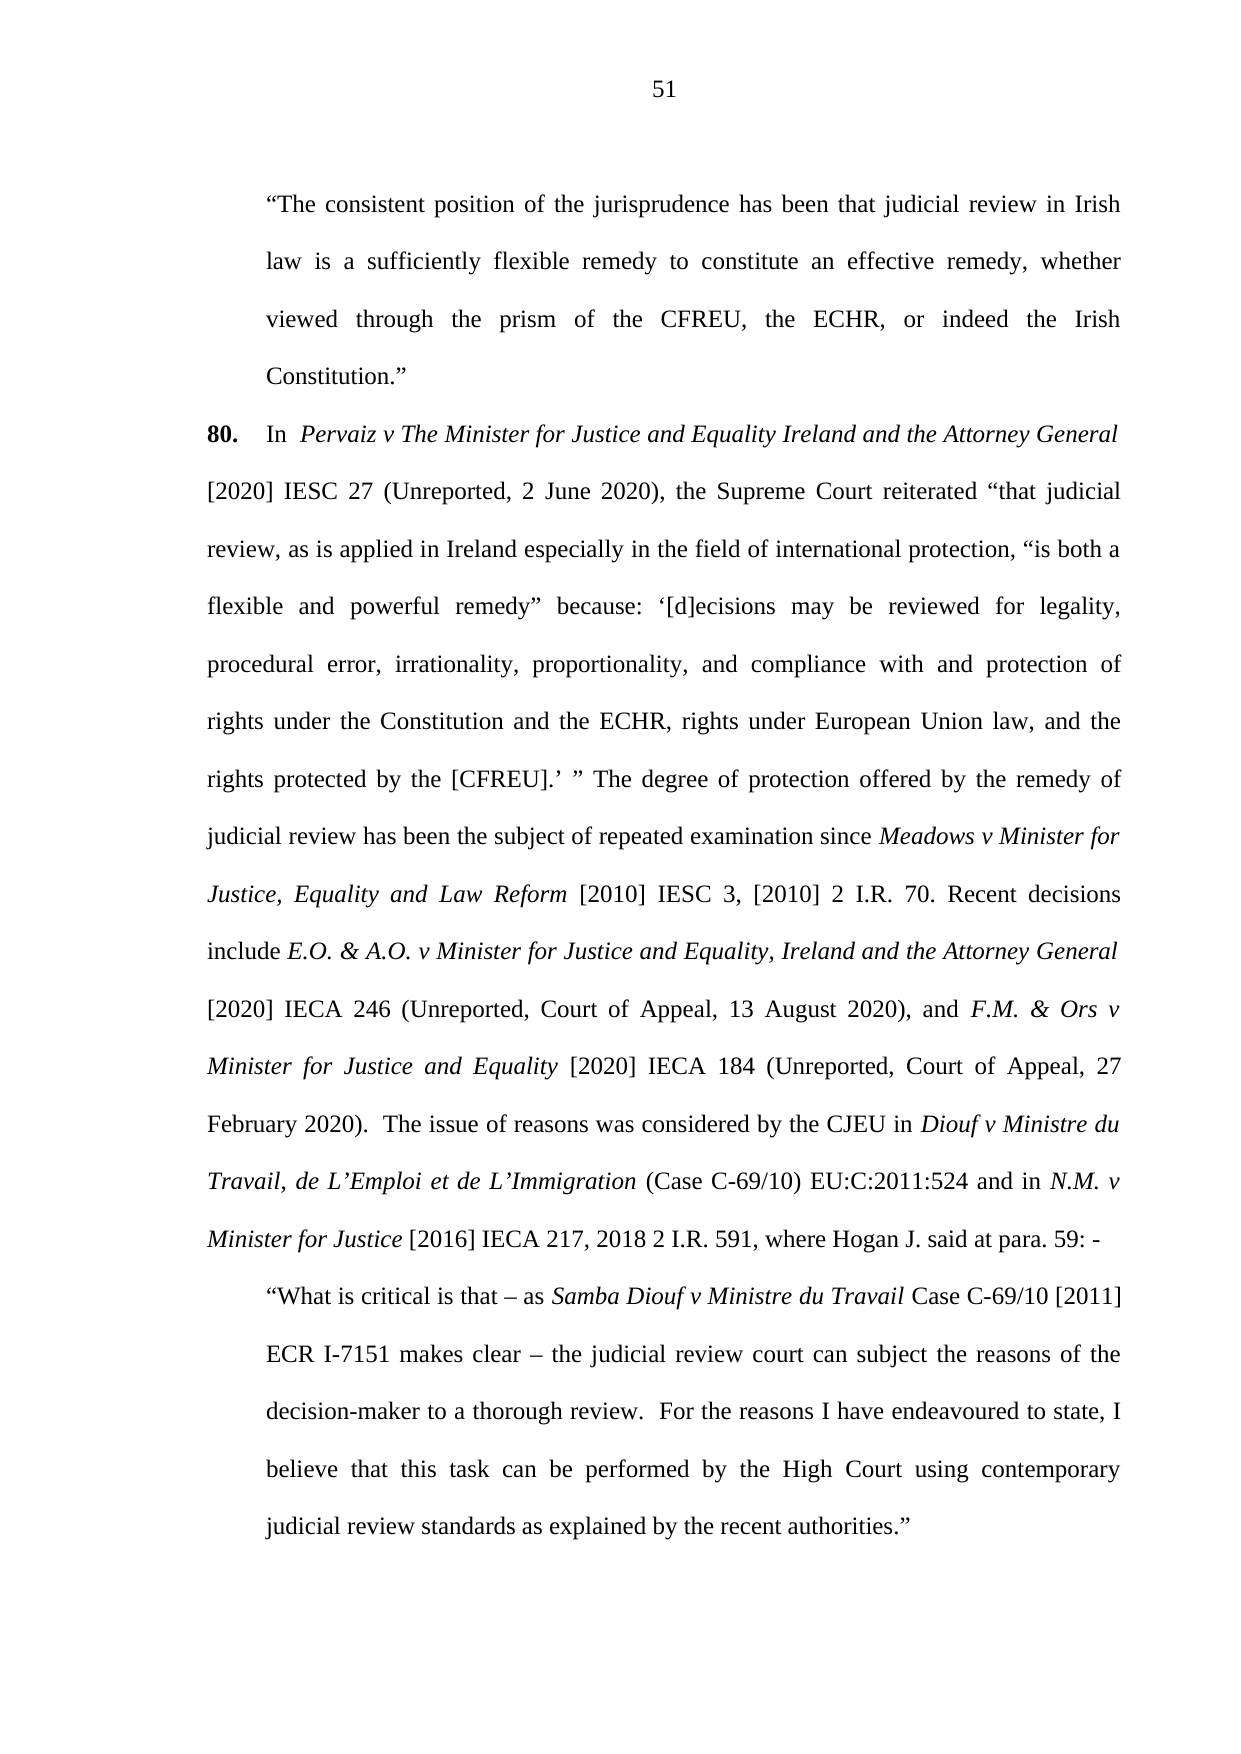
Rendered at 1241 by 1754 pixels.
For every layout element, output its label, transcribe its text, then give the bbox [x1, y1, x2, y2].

text “The consistent position of the jurisprudence has been that judicial review in Irish law is a sufficiently flexible remedy to constitute an effective remedy, whether viewed through the prism of the CFREU, the ECHR, or indeed the Irish Constitution.” [266, 189, 1122, 390]
text “What is critical is that – as Samba Diouf v Ministre du Travail Case C-69/10 [2011] ECR I-7151 makes clear – the judicial review court can subject the reasons of the decision-maker to a thorough review. For the reasons I have endeavoured to state, I believe that this task can be performed by the High Court using contemporary judicial review standards as explained by the recent authorities.” [266, 1281, 1122, 1540]
list In Pervaiz v The Minister for Justice and Equality Ireland and the Attorney General [2020] IESC 27 (Unreported, 2 June 2020), the Supreme Court reiterated “that judicial review, as is applied in Ireland especially in the field of international protection, “is both a flexible and powerful remedy” because: ‘[d]ecisions may be reviewed for legality, procedural error, irrationality, proportionality, and compliance with and protection of rights under the Constitution and the ECHR, rights under European Union law, and the rights protected by the [CFREU].’ ” The degree of protection offered by the remedy of judicial review has been the subject of repeated examination since Meadows v Minister for Justice, Equality and Law Reform [2010] IESC 3, [2010] 2 I.R. 70. Recent decisions include E.O. & A.O. v Minister for Justice and Equality, Ireland and the Attorney General [2020] IECA 246 (Unreported, Court of Appeal, 13 August 2020), and F.M. & Ors v Minister for Justice and Equality [2020] IECA 184 (Unreported, Court of Appeal, 27 February 2020). The issue of reasons was considered by the CJEU in Diouf v Ministre du Travail, de L’Emploi et de L’Immigration (Case C-69/10) EU:C:2011:524 and in N.M. v Minister for Justice [2016] IECA 217, 2018 2 I.R. 591, where Hogan J. said at para. 59: - [207, 419, 1122, 1252]
